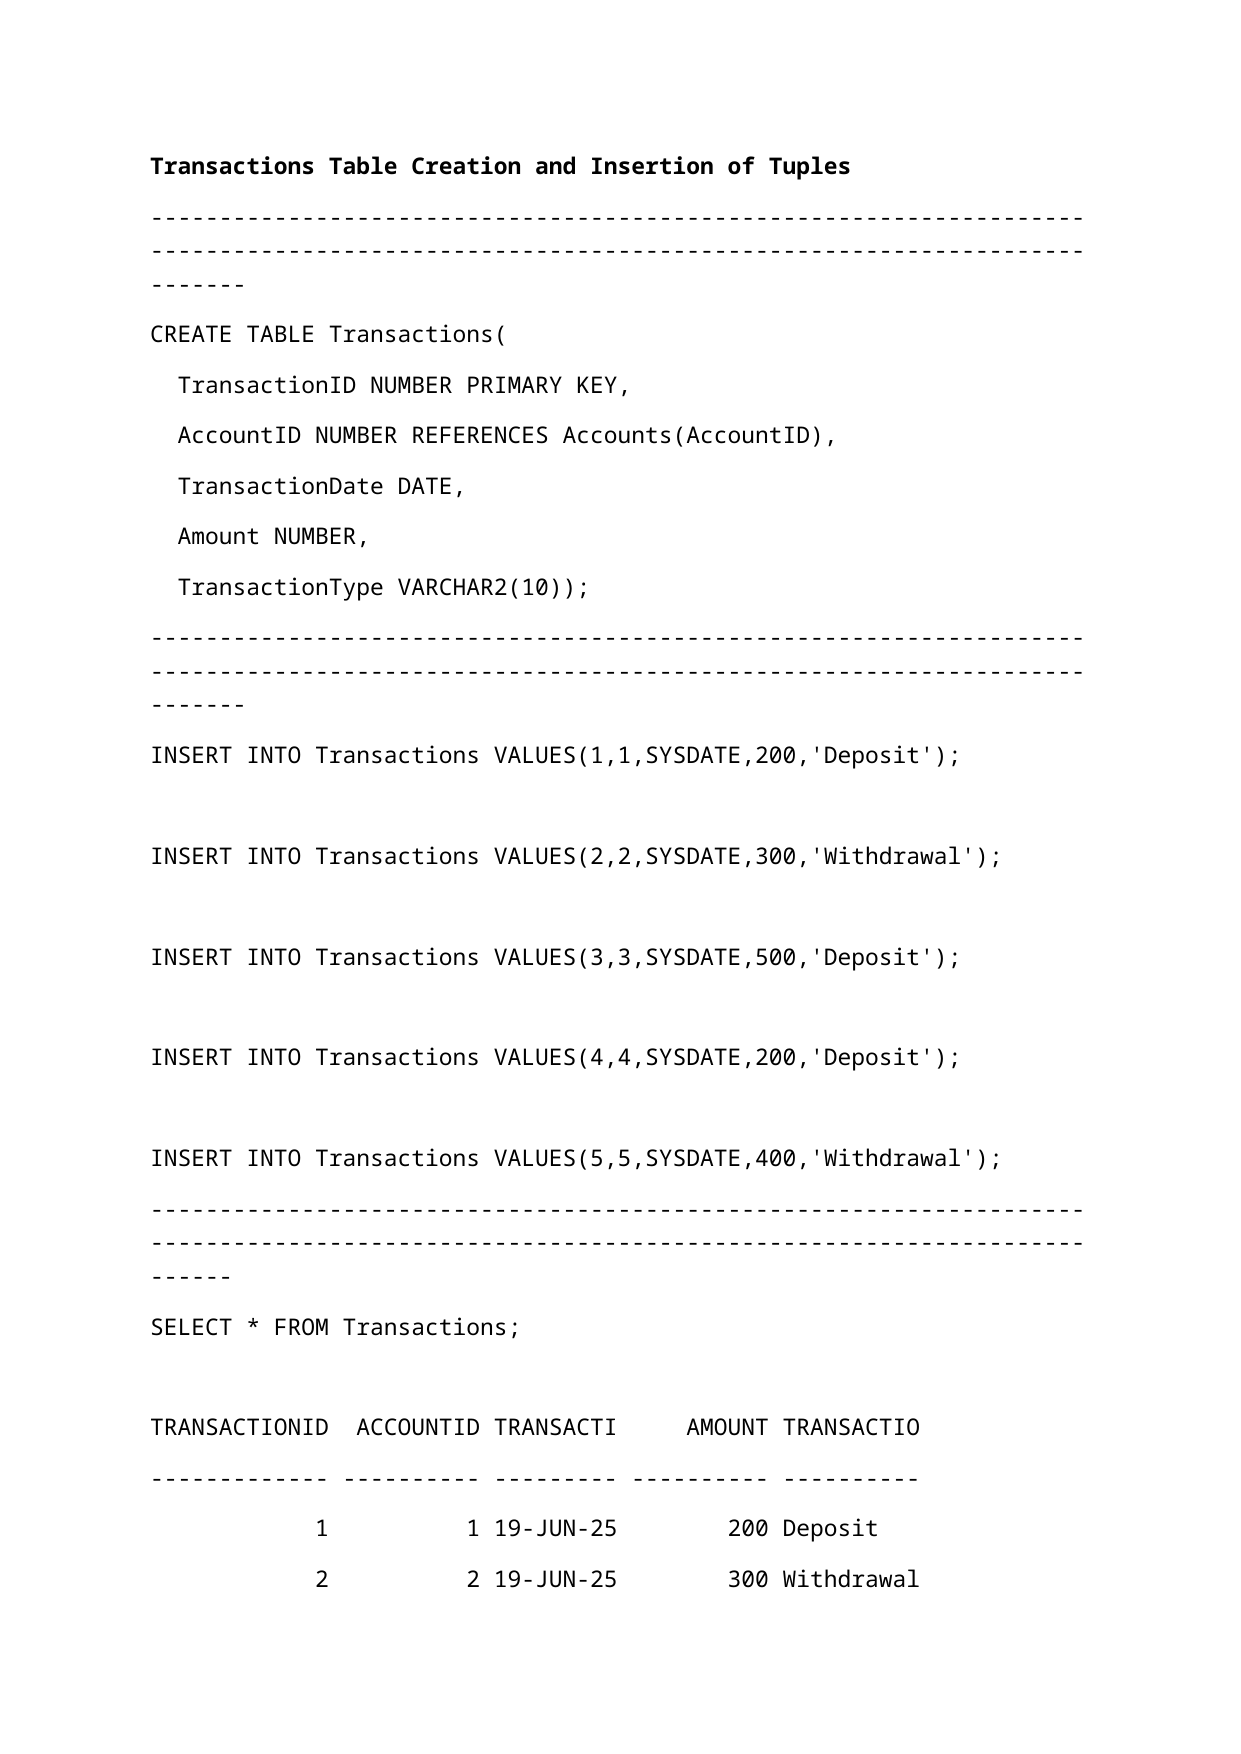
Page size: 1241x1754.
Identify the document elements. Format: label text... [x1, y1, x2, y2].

text INSERT INTO Transactions VALUES(5,5,SYSDATE,400,'Withdrawal'); [150, 1142, 1090, 1173]
text ----------------------------------------------------------------------------------------------------------------------------------------------- [150, 621, 1090, 719]
text Transactions Table Creation and Insertion of Tuples [150, 150, 1090, 181]
text CREATE TABLE Transactions( [150, 318, 1090, 349]
text INSERT INTO Transactions VALUES(2,2,SYSDATE,300,'Withdrawal'); [150, 839, 1090, 871]
text INSERT INTO Transactions VALUES(1,1,SYSDATE,200,'Deposit'); [150, 739, 1090, 770]
text TransactionID NUMBER PRIMARY KEY, [150, 369, 1090, 400]
text INSERT INTO Transactions VALUES(4,4,SYSDATE,200,'Deposit'); [150, 1041, 1090, 1072]
text Amount NUMBER, [150, 520, 1090, 551]
text INSERT INTO Transactions VALUES(3,3,SYSDATE,500,'Deposit'); [150, 940, 1090, 972]
text SELECT * FROM Transactions; [150, 1310, 1090, 1342]
text ------------- ---------- --------- ---------- ---------- [150, 1462, 1090, 1493]
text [150, 200, 1090, 299]
text TransactionType VARCHAR2(10)); [150, 570, 1090, 602]
text TRANSACTIONID ACCOUNTID TRANSACTI AMOUNT TRANSACTIO [150, 1411, 1090, 1442]
text ---------------------------------------------------------------------------------------------------------------------------------------------- [150, 1192, 1090, 1291]
text 1 1 19-JUN-25 200 Deposit [150, 1512, 1090, 1543]
text 2 2 19-JUN-25 300 Withdrawal [150, 1562, 1090, 1594]
text TransactionDate DATE, [150, 469, 1090, 501]
text AccountID NUMBER REFERENCES Accounts(AccountID), [150, 419, 1090, 450]
